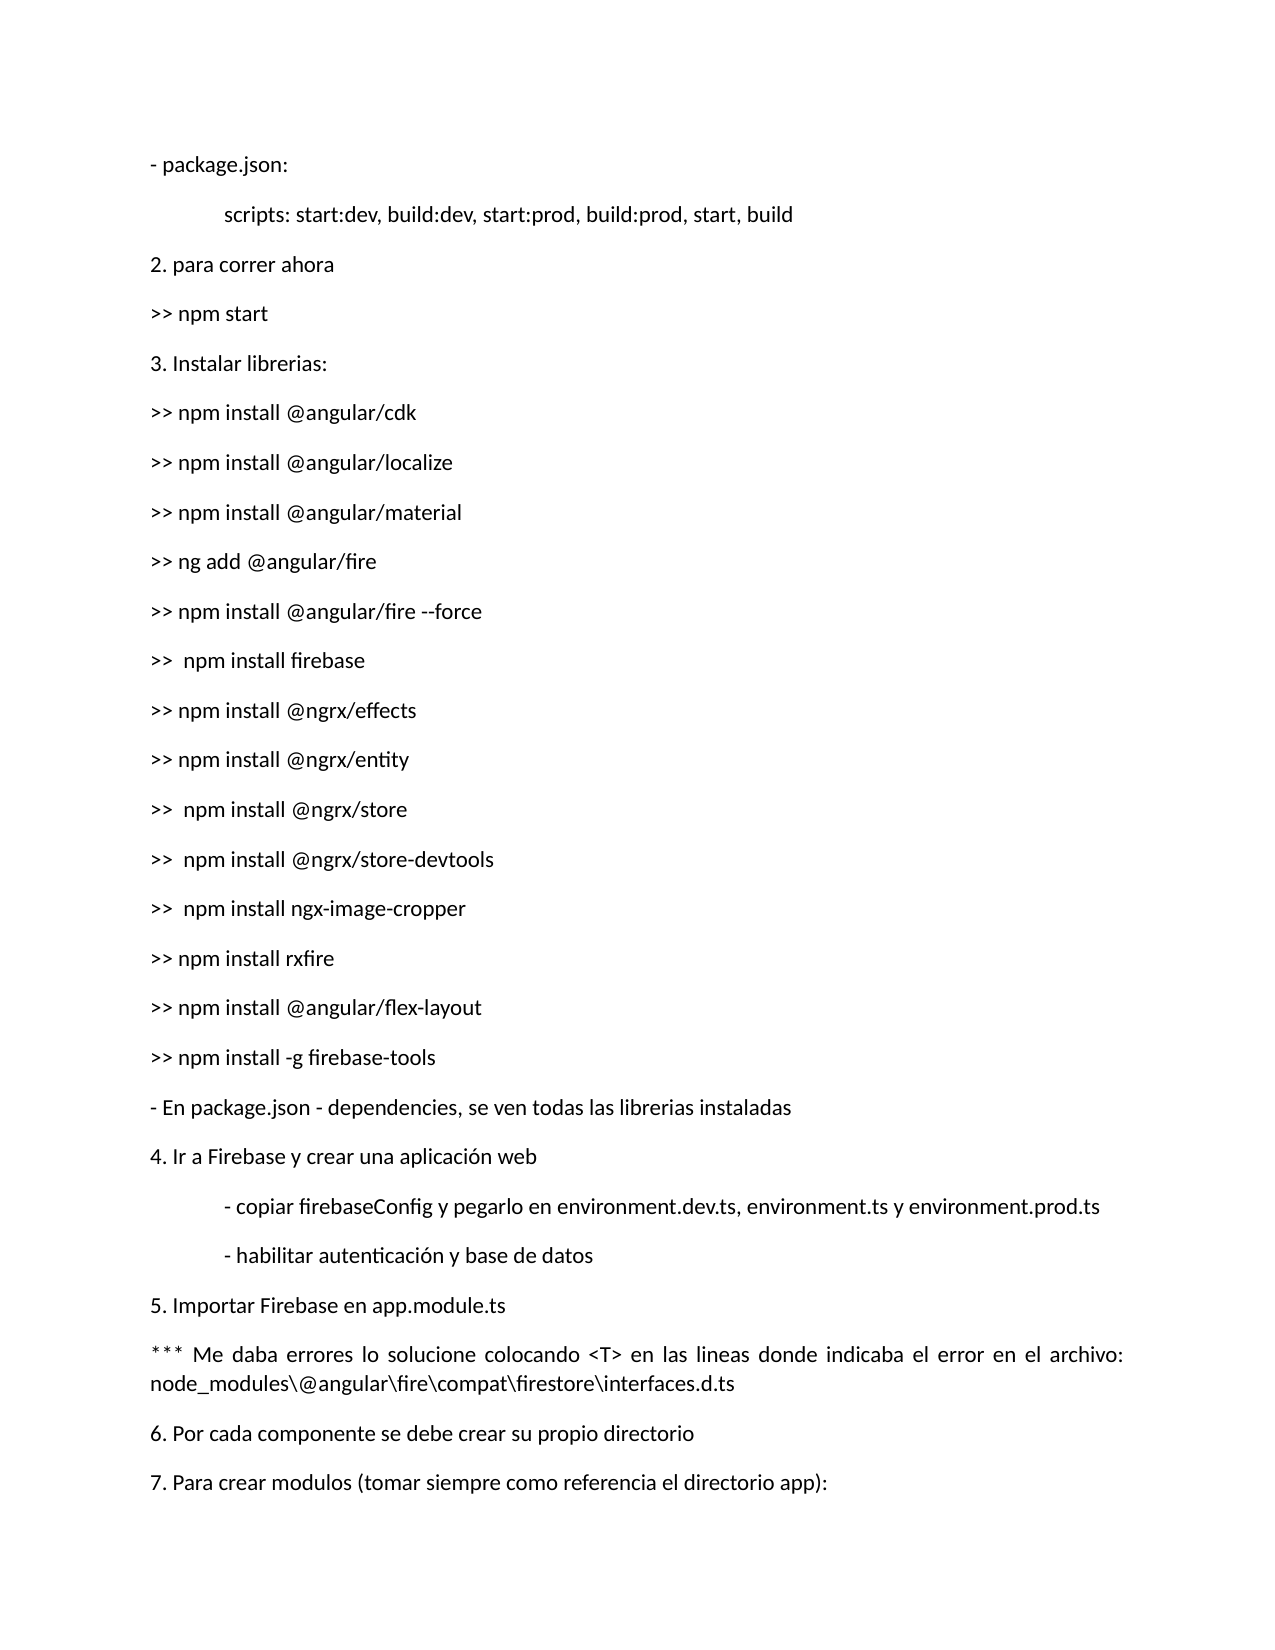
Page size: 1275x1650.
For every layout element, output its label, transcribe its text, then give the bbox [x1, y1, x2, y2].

text >> npm install @ngrx/effects [150, 695, 1125, 724]
text 5. Importar Firebase en app.module.ts [150, 1290, 1125, 1319]
text - copiar firebaseConfig y pegarlo en environment.dev.ts, environment.ts y environment.prod.ts [150, 1191, 1125, 1220]
text *** Me daba errores lo solucione colocando <T> en las lineas donde indicaba el error en el archivo: node_modules\@angular\fire\compat\firestore\interfaces.d.ts [150, 1340, 1125, 1397]
text scripts: start:dev, build:dev, start:prod, build:prod, start, build [150, 199, 1125, 228]
text 7. Para crear modulos (tomar siempre como referencia el directorio app): [150, 1468, 1125, 1497]
text >> npm install @ngrx/entity [150, 745, 1125, 774]
text >> npm install @angular/flex-layout [150, 993, 1125, 1022]
text >> npm install -g firebase-tools [150, 1042, 1125, 1071]
text >> npm install @ngrx/store-devtools [150, 844, 1125, 873]
text >> npm install ngx-image-cropper [150, 894, 1125, 922]
text 6. Por cada componente se debe crear su propio directorio [150, 1418, 1125, 1447]
text >> npm install @angular/material [150, 497, 1125, 526]
text 3. Instalar librerias: [150, 348, 1125, 377]
text - package.json: [150, 150, 1125, 179]
text >> npm install @angular/localize [150, 447, 1125, 476]
text - En package.json - dependencies, se ven todas las librerias instaladas [150, 1092, 1125, 1121]
text 2. para correr ahora [150, 249, 1125, 278]
text >> ng add @angular/fire [150, 547, 1125, 575]
text >> npm install rxfire [150, 943, 1125, 972]
text >> npm install firebase [150, 646, 1125, 674]
text 4. Ir a Firebase y crear una aplicación web [150, 1142, 1125, 1170]
text - habilitar autenticación y base de datos [150, 1241, 1125, 1269]
text >> npm install @angular/fire --force [150, 596, 1125, 625]
text >> npm install @ngrx/store [150, 794, 1125, 823]
text >> npm start [150, 299, 1125, 327]
text >> npm install @angular/cdk [150, 398, 1125, 427]
